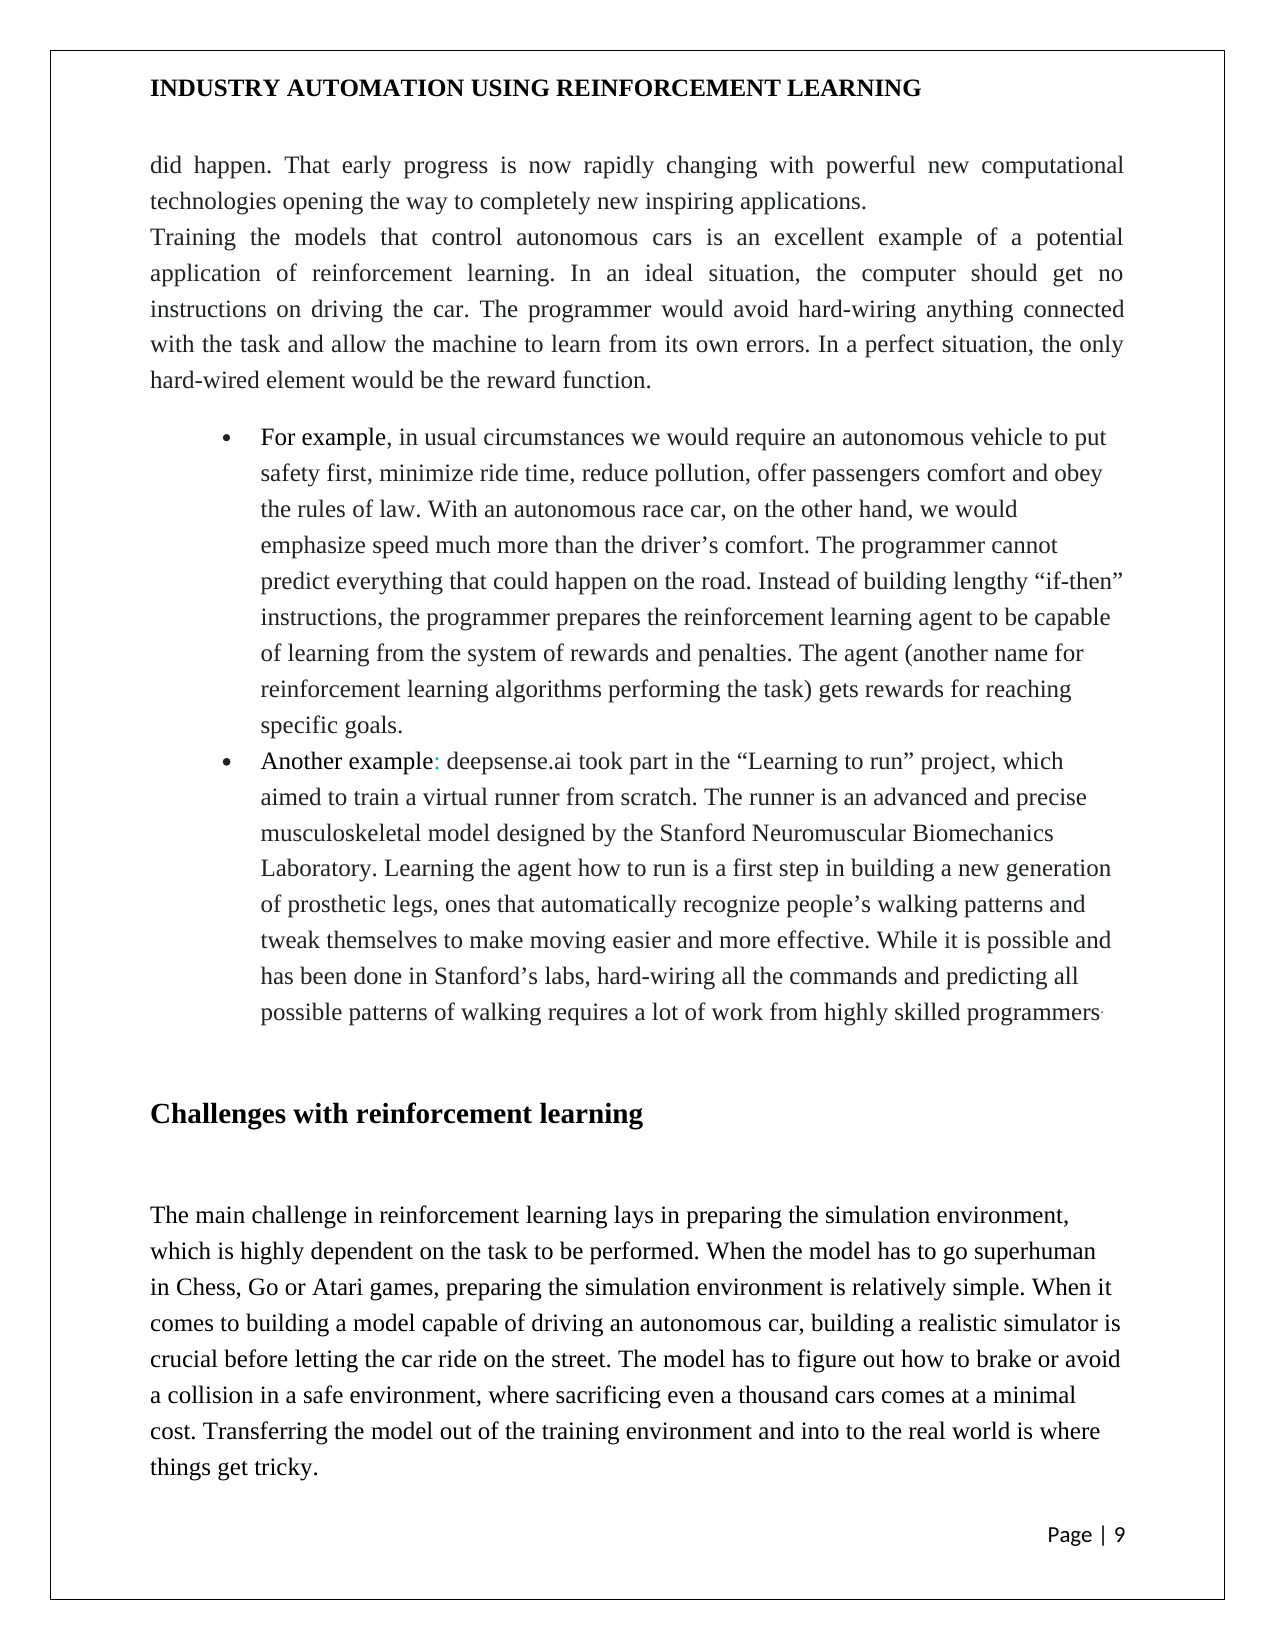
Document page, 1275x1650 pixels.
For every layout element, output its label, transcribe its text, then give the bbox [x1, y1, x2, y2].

list For example, in usual circumstances we would require an autonomous vehicle to put safety first, minimize ride time, reduce pollution, offer passengers comfort and obey the rules of law. With an autonomous race car, on the other hand, we would emphasize speed much more than the driver’s comfort. The programmer cannot predict everything that could happen on the road. Instead of building lengthy “if-then” instructions, the programmer prepares the reinforcement learning agent to be capable of learning from the system of rewards and penalties. The agent (another name for reinforcement learning algorithms performing the task) gets rewards for reaching specific goals. [223, 422, 1125, 738]
text Challenges with reinforcement learning [150, 1096, 1125, 1129]
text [150, 150, 1125, 214]
text Training the models that control autonomous cars is an excellent example of a potential application of reinforcement learning. In an ideal situation, the computer should get no instructions on driving the car. The programmer would avoid hard-wiring anything connected with the task and allow the machine to learn from its own errors. In a perfect situation, the only hard-wired element would be the reward function. [150, 222, 1125, 394]
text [150, 1200, 1125, 1480]
list Another example: deepsense.ai took part in the “Learning to run” project, which aimed to train a virtual runner from scratch. The runner is an advanced and precise musculoskeletal model designed by the Stanford Neuromuscular Biomechanics Laboratory. Learning the agent how to run is a first step in building a new generation of prosthetic legs, ones that automatically recognize people’s walking patterns and tweak themselves to make moving easier and more effective. While it is possible and has been done in Stanford’s labs, hard-wiring all the commands and predicting all possible patterns of walking requires a lot of work from highly skilled programmers. [223, 746, 1125, 1026]
